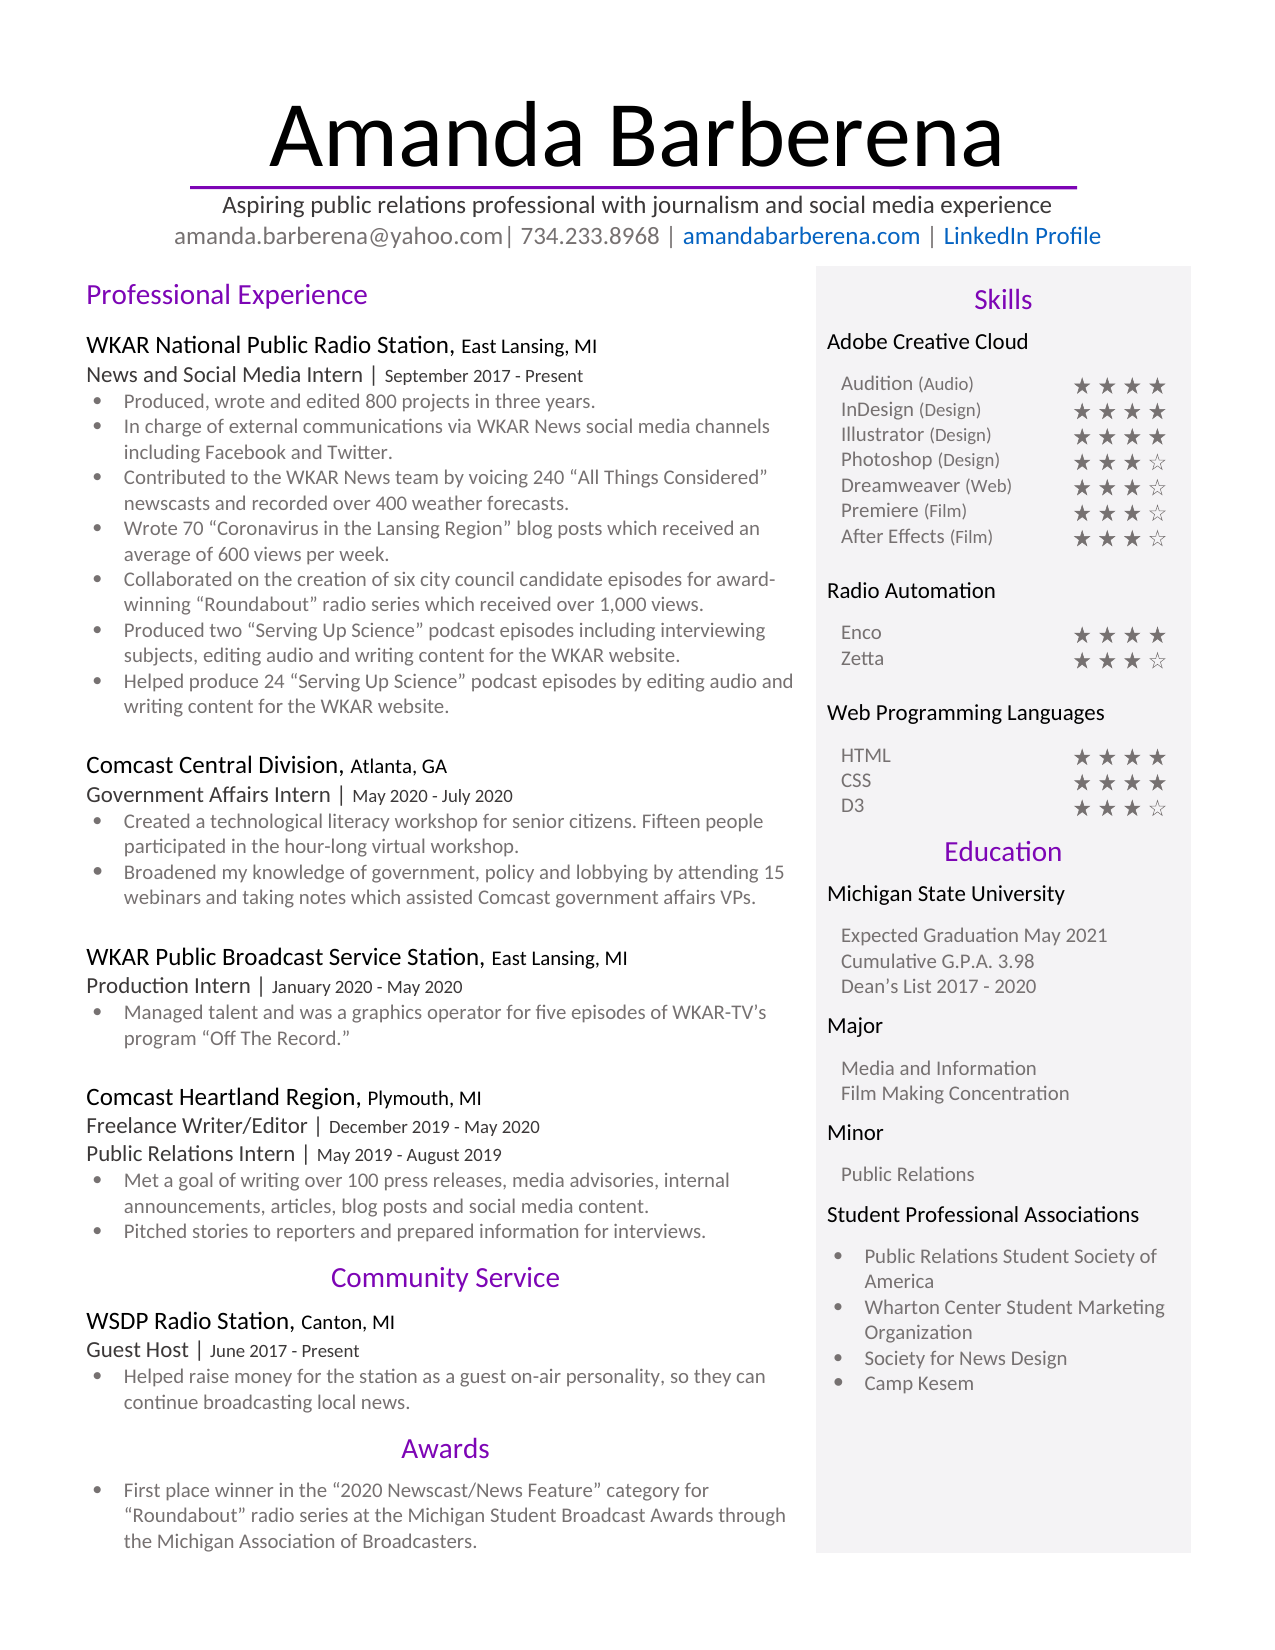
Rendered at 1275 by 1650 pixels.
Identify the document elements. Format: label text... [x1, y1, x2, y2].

text amanda.barberena@yahoo.com| 734.233.8968 | amandabarberena.com | LinkedIn Profile [75, 220, 1200, 251]
text Amanda Barberena [75, 75, 1200, 189]
table_header Skills Adobe Creative Cloud Audition (Audio) InDesign (Design) Illustrator (Design) Photoshop (Design) Dreamweaver (Web) Premiere (Film) After Effects (Film) Radio Automation Enco Zetta Web Programming Languages HTML CSS D3 Education Michigan State University Expected Graduation May 2021 Cumulative G.P.A. 3.98 Dean’s List 2017 - 2020 Major Media and Information Film Making Concentration Minor Public Relations Student Professional Associations Public Relations Student Society of America Wharton Center Student Marketing Organization Society for News Design Camp Kesem [816, 266, 1191, 1553]
text Aspiring public relations professional with journalism and social media experience [75, 189, 1200, 220]
table_header Professional Experience WKAR National Public Radio Station, East Lansing, MI News and Social Media Intern | September 2017 - Present Produced, wrote and edited 800 projects in three years. In charge of external communications via WKAR News social media channels including Facebook and Twitter. Contributed to the WKAR News team by voicing 240 “All Things Considered” newscasts and recorded over 400 weather forecasts. Wrote 70 “Coronavirus in the Lansing Region” blog posts which received an average of 600 views per week. Collaborated on the creation of six city council candidate episodes for award-winning “Roundabout” radio series which received over 1,000 views. Produced two “Serving Up Science” podcast episodes including interviewing subjects, editing audio and writing content for the WKAR website. Helped produce 24 “Serving Up Science” podcast episodes by editing audio and writing content for the WKAR website. Comcast Central Division, Atlanta, GA Government Affairs Intern | May 2020 - July 2020 Created a technological literacy workshop for senior citizens. Fifteen people participated in the hour-long virtual workshop. Broadened my knowledge of government, policy and lobbying by attending 15 webinars and taking notes which assisted Comcast government affairs VPs. WKAR Public Broadcast Service Station, East Lansing, MI Production Intern | January 2020 - May 2020 Managed talent and was a graphics operator for five episodes of WKAR-TV’s program “Off The Record.” Comcast Heartland Region, Plymouth, MI Freelance Writer/Editor | December 2019 - May 2020 Public Relations Intern | May 2019 - August 2019 Met a goal of writing over 100 press releases, media advisories, internal announcements, articles, blog posts and social media content. Pitched stories to reporters and prepared information for interviews. Community Service WSDP Radio Station, Canton, MI Guest Host | June 2017 - Present Helped raise money for the station as a guest on-air personality, so they can continue broadcasting local news. Awards First place winner in the “2020 Newscast/News Feature” category for “Roundabout” radio series at the Michigan Student Broadcast Awards through the Michigan Association of Broadcasters. [75, 266, 816, 1553]
